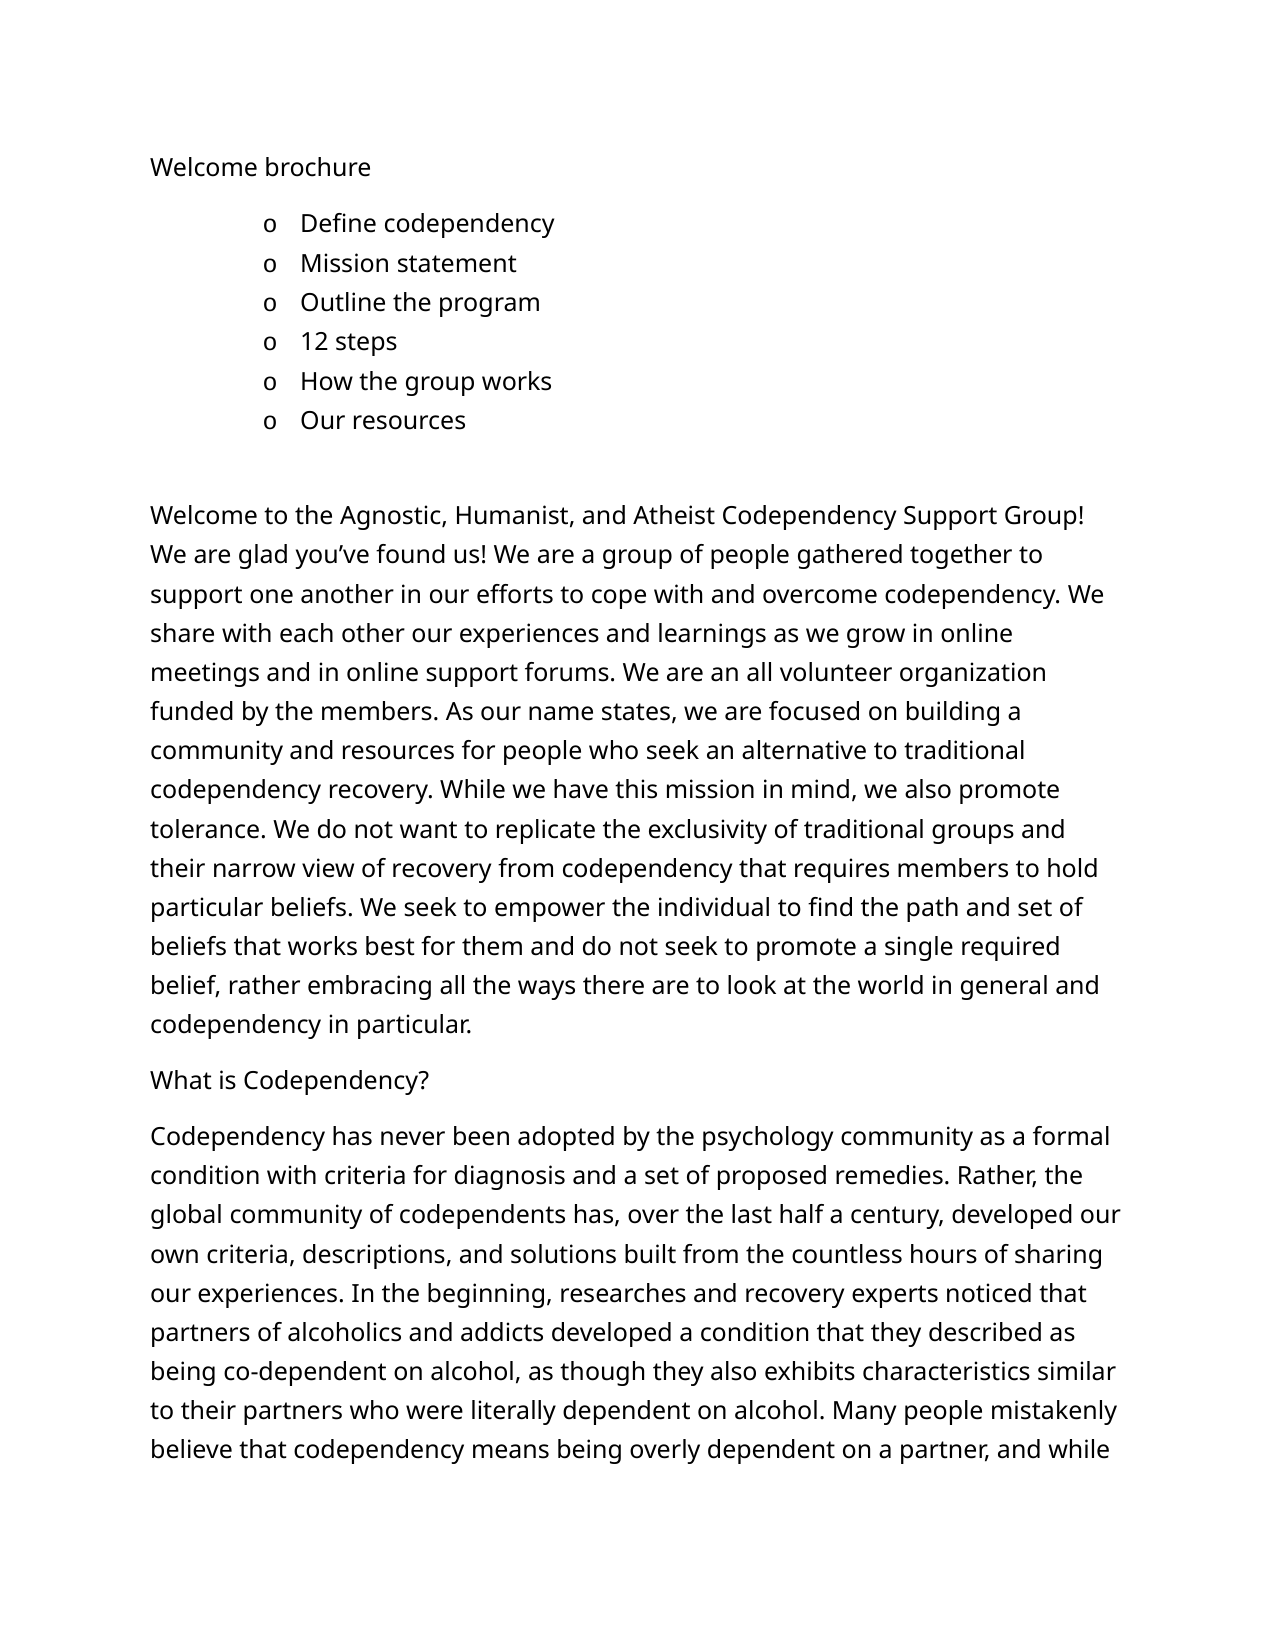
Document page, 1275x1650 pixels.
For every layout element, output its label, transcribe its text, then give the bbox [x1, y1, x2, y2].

text Welcome to the Agnostic, Humanist, and Atheist Codependency Support Group! We are glad you’ve found us! We are a group of people gathered together to support one another in our efforts to cope with and overcome codependency. We share with each other our experiences and learnings as we grow in online meetings and in online support forums. We are an all volunteer organization funded by the members. As our name states, we are focused on building a community and resources for people who seek an alternative to traditional codependency recovery. While we have this mission in mind, we also promote tolerance. We do not want to replicate the exclusivity of traditional groups and their narrow view of recovery from codependency that requires members to hold particular beliefs. We seek to empower the individual to find the path and set of beliefs that works best for them and do not seek to promote a single required belief, rather embracing all the ways there are to look at the world in general and codependency in particular. [150, 498, 1125, 1041]
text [150, 1119, 1125, 1466]
list Mission statement [262, 245, 1125, 279]
list Define codependency [262, 206, 1125, 240]
list Outline the program [262, 284, 1125, 319]
text What is Codependency? [150, 1063, 1125, 1097]
text Welcome brochure [150, 150, 1125, 184]
list 12 steps [262, 324, 1125, 358]
list Our resources [262, 403, 1125, 437]
list How the group works [262, 363, 1125, 398]
